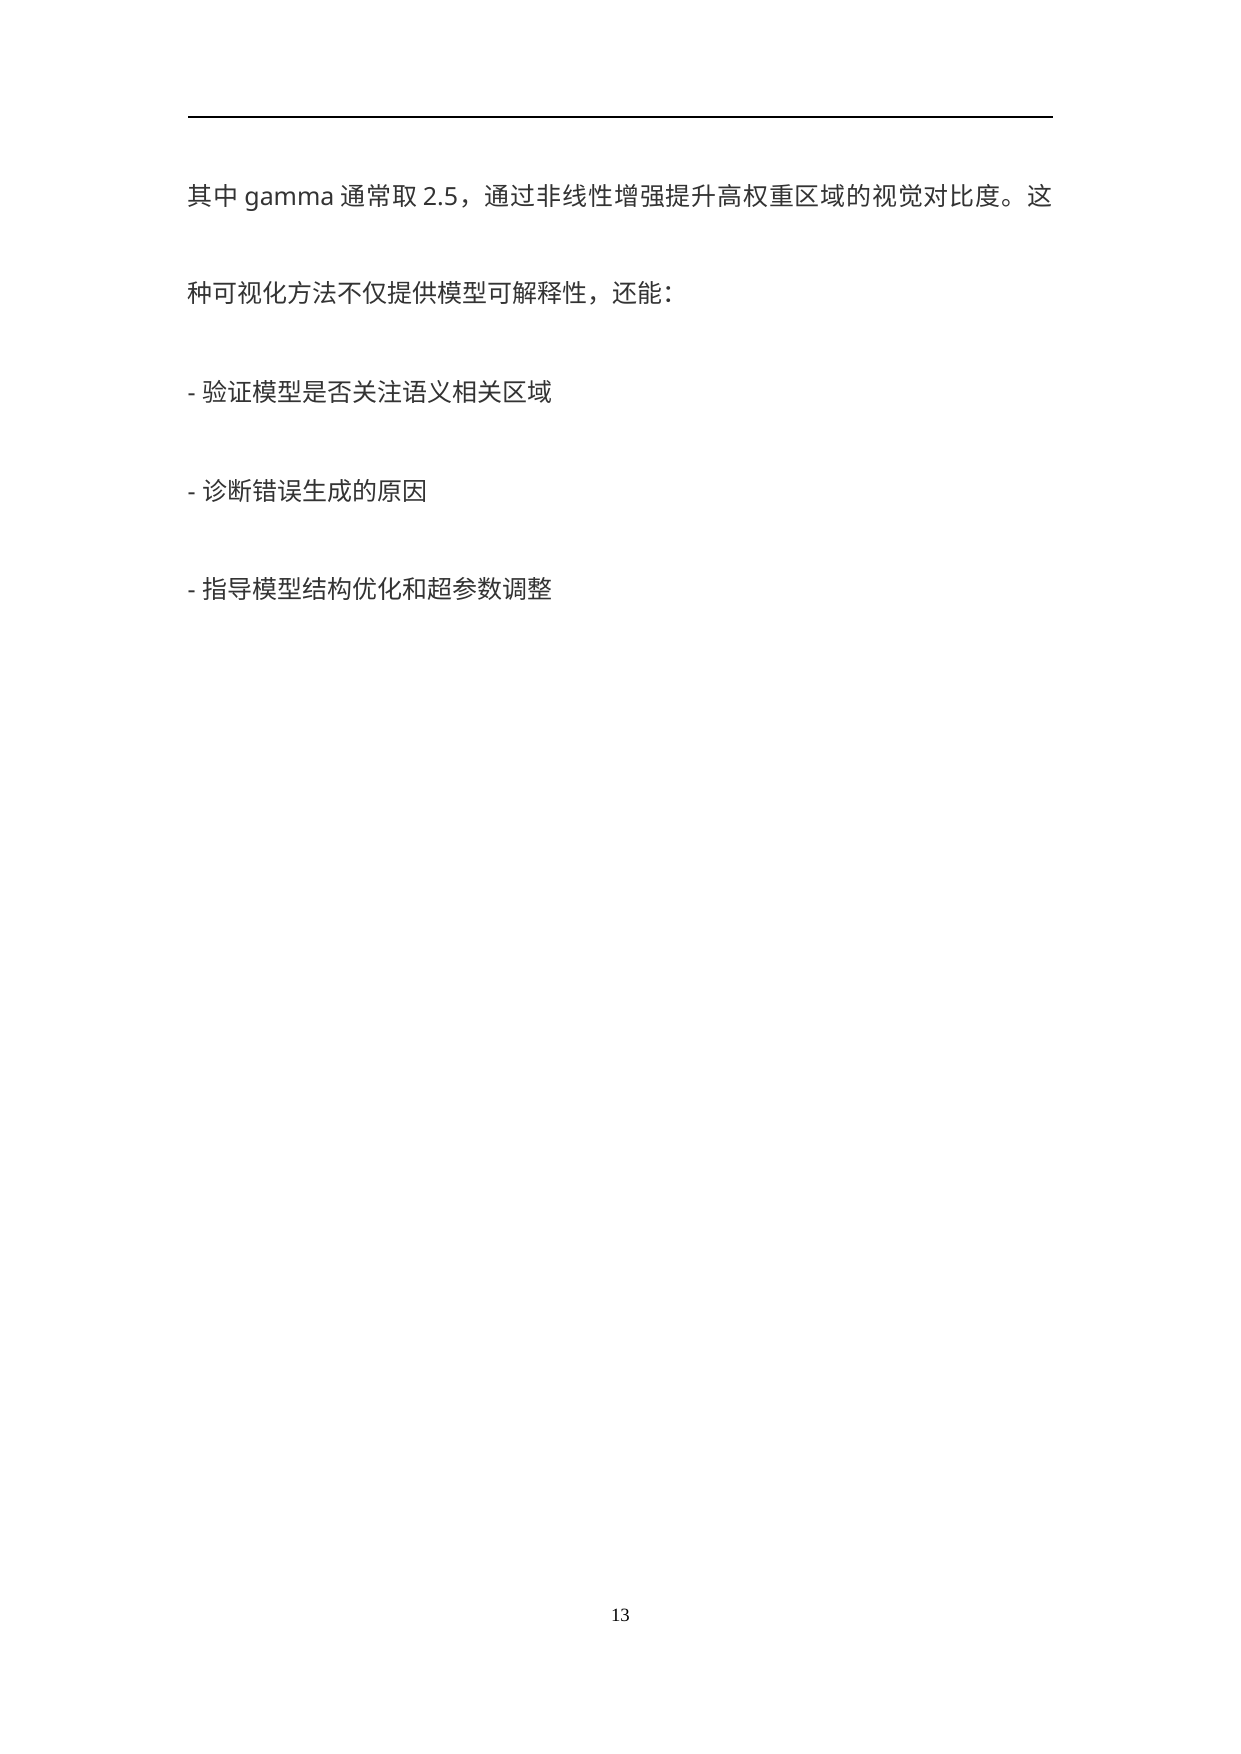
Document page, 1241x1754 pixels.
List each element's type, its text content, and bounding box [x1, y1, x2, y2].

text - 指导模型结构优化和超参数调整 [187, 556, 1053, 621]
text - 验证模型是否关注语义相关区域 [187, 358, 1053, 423]
text 其中gamma通常取2.5，通过非线性增强提升高权重区域的视觉对比度。这种可视化方法不仅提供模型可解释性，还能： [187, 162, 1053, 324]
text - 诊断错误生成的原因 [187, 457, 1053, 522]
